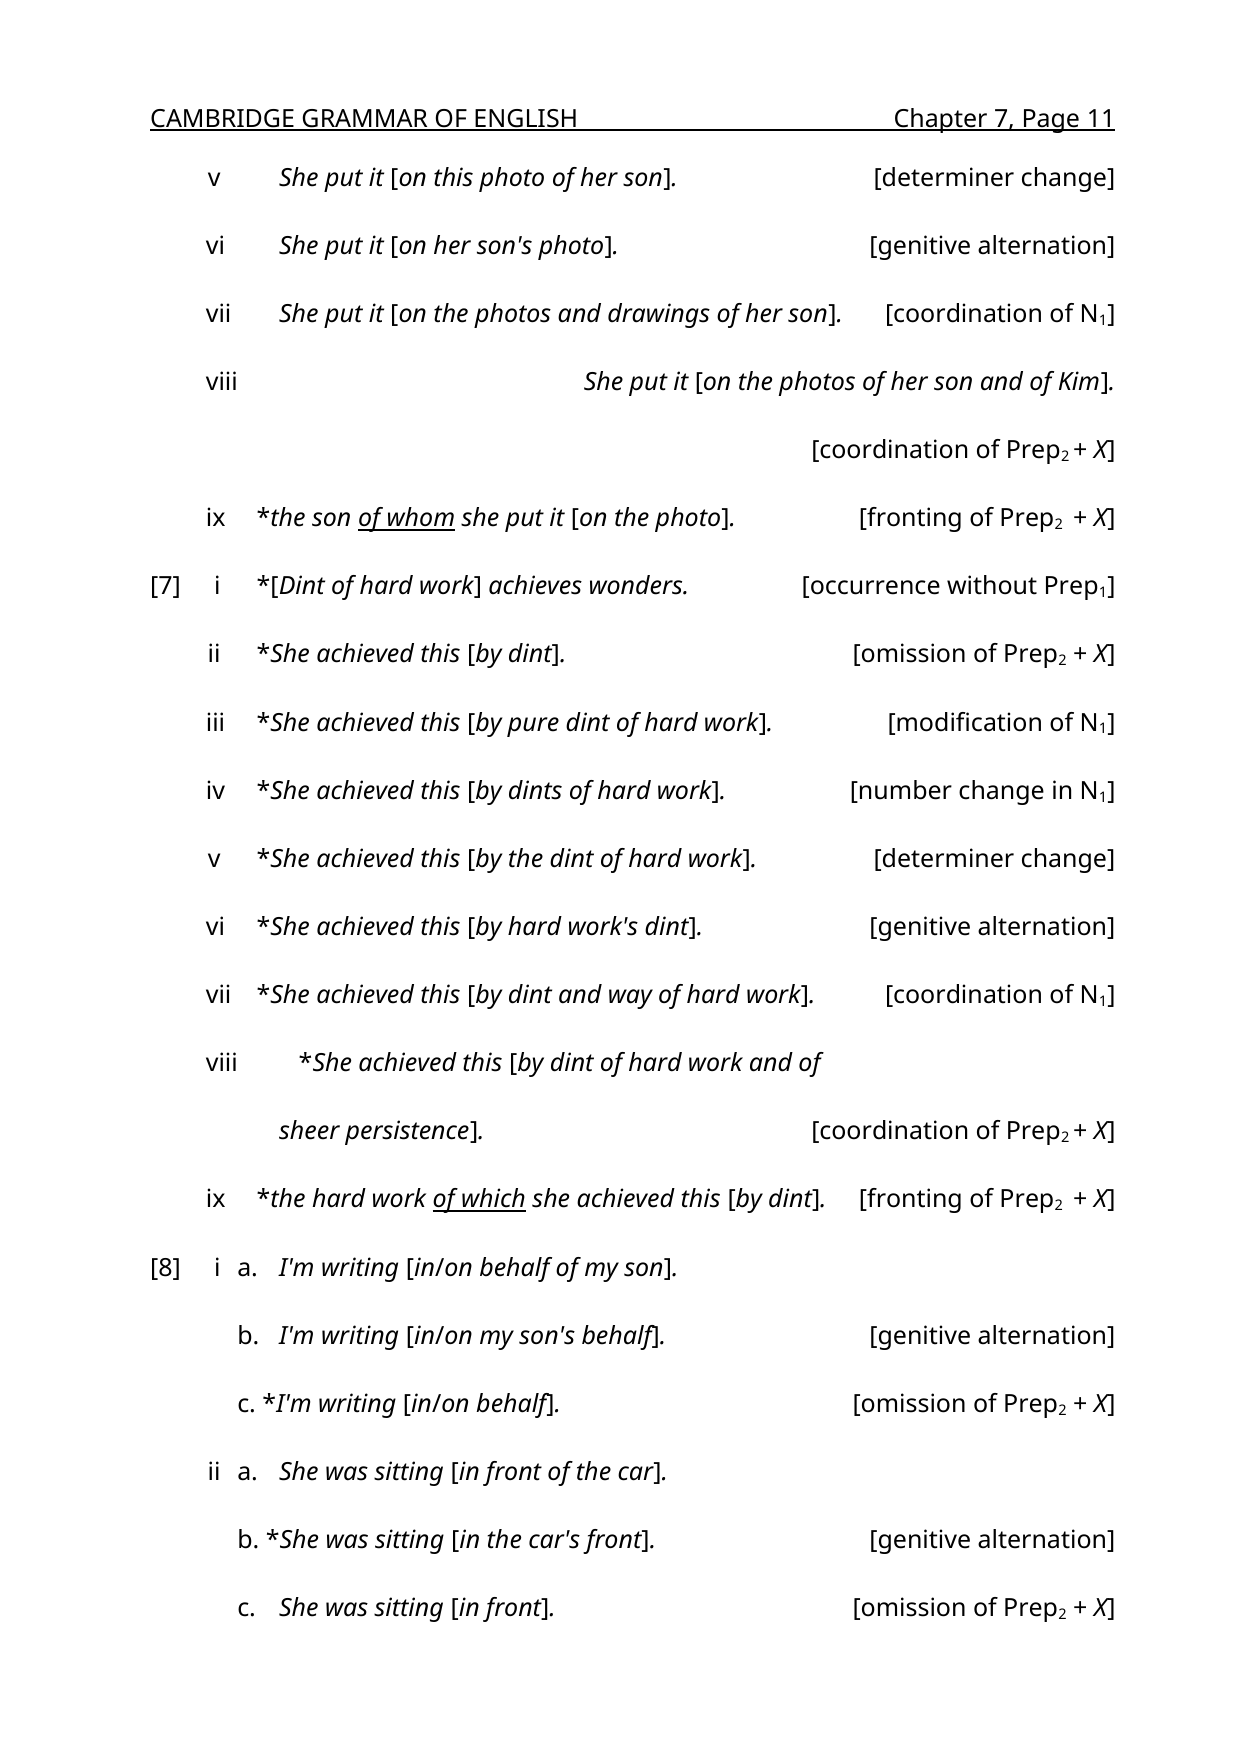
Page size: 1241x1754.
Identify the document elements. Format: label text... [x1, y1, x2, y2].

text ix *the hard work of which she achieved this [by dint]. [fronting of Prep2 + X] [205, 1181, 1115, 1215]
text v She put it [on this photo of her son]. [determiner change] [205, 159, 1115, 193]
text [8] i a. I'm writing [in/on behalf of my son]. [150, 1249, 1115, 1283]
text ix *the son of whom she put it [on the photo]. [fronting of Prep2 + X] [205, 500, 1115, 534]
text ii *She achieved this [by dint]. [omission of Prep2 + X] [205, 636, 1115, 670]
text vi *She achieved this [by hard work's dint]. [genitive alternation] [205, 909, 1115, 943]
text vii *She achieved this [by dint and way of hard work]. [coordination of N1] [205, 977, 1115, 1011]
text [7] i *[Dint of hard work] achieves wonders. [occurrence without Prep1] [150, 568, 1115, 602]
text viii She put it [on the photos of her son and of Kim]. [coordination of Prep2 + X] [205, 364, 1115, 466]
text vii She put it [on the photos and drawings of her son]. [coordination of N1] [205, 296, 1115, 329]
text b. I'm writing [in/on my son's behalf]. [genitive alternation] [205, 1317, 1115, 1351]
text iii *She achieved this [by pure dint of hard work]. [modification of N1] [205, 704, 1115, 738]
text c. *I'm writing [in/on behalf]. [omission of Prep2 + X] [205, 1386, 1115, 1419]
text iv *She achieved this [by dints of hard work]. [number change in N1] [205, 772, 1115, 806]
text b. *She was sitting [in the car's front]. [genitive alternation] [205, 1522, 1115, 1556]
text ii a. She was sitting [in front of the car]. [205, 1454, 1115, 1488]
text vi She put it [on her son's photo]. [genitive alternation] [205, 227, 1115, 261]
text sheer persistence]. [coordination of Prep2 + X] [279, 1113, 1115, 1147]
text v *She achieved this [by the dint of hard work]. [determiner change] [205, 841, 1115, 874]
text viii *She achieved this [by dint of hard work and of [205, 1045, 1115, 1079]
text c. She was sitting [in front]. [omission of Prep2 + X] [205, 1590, 1115, 1624]
